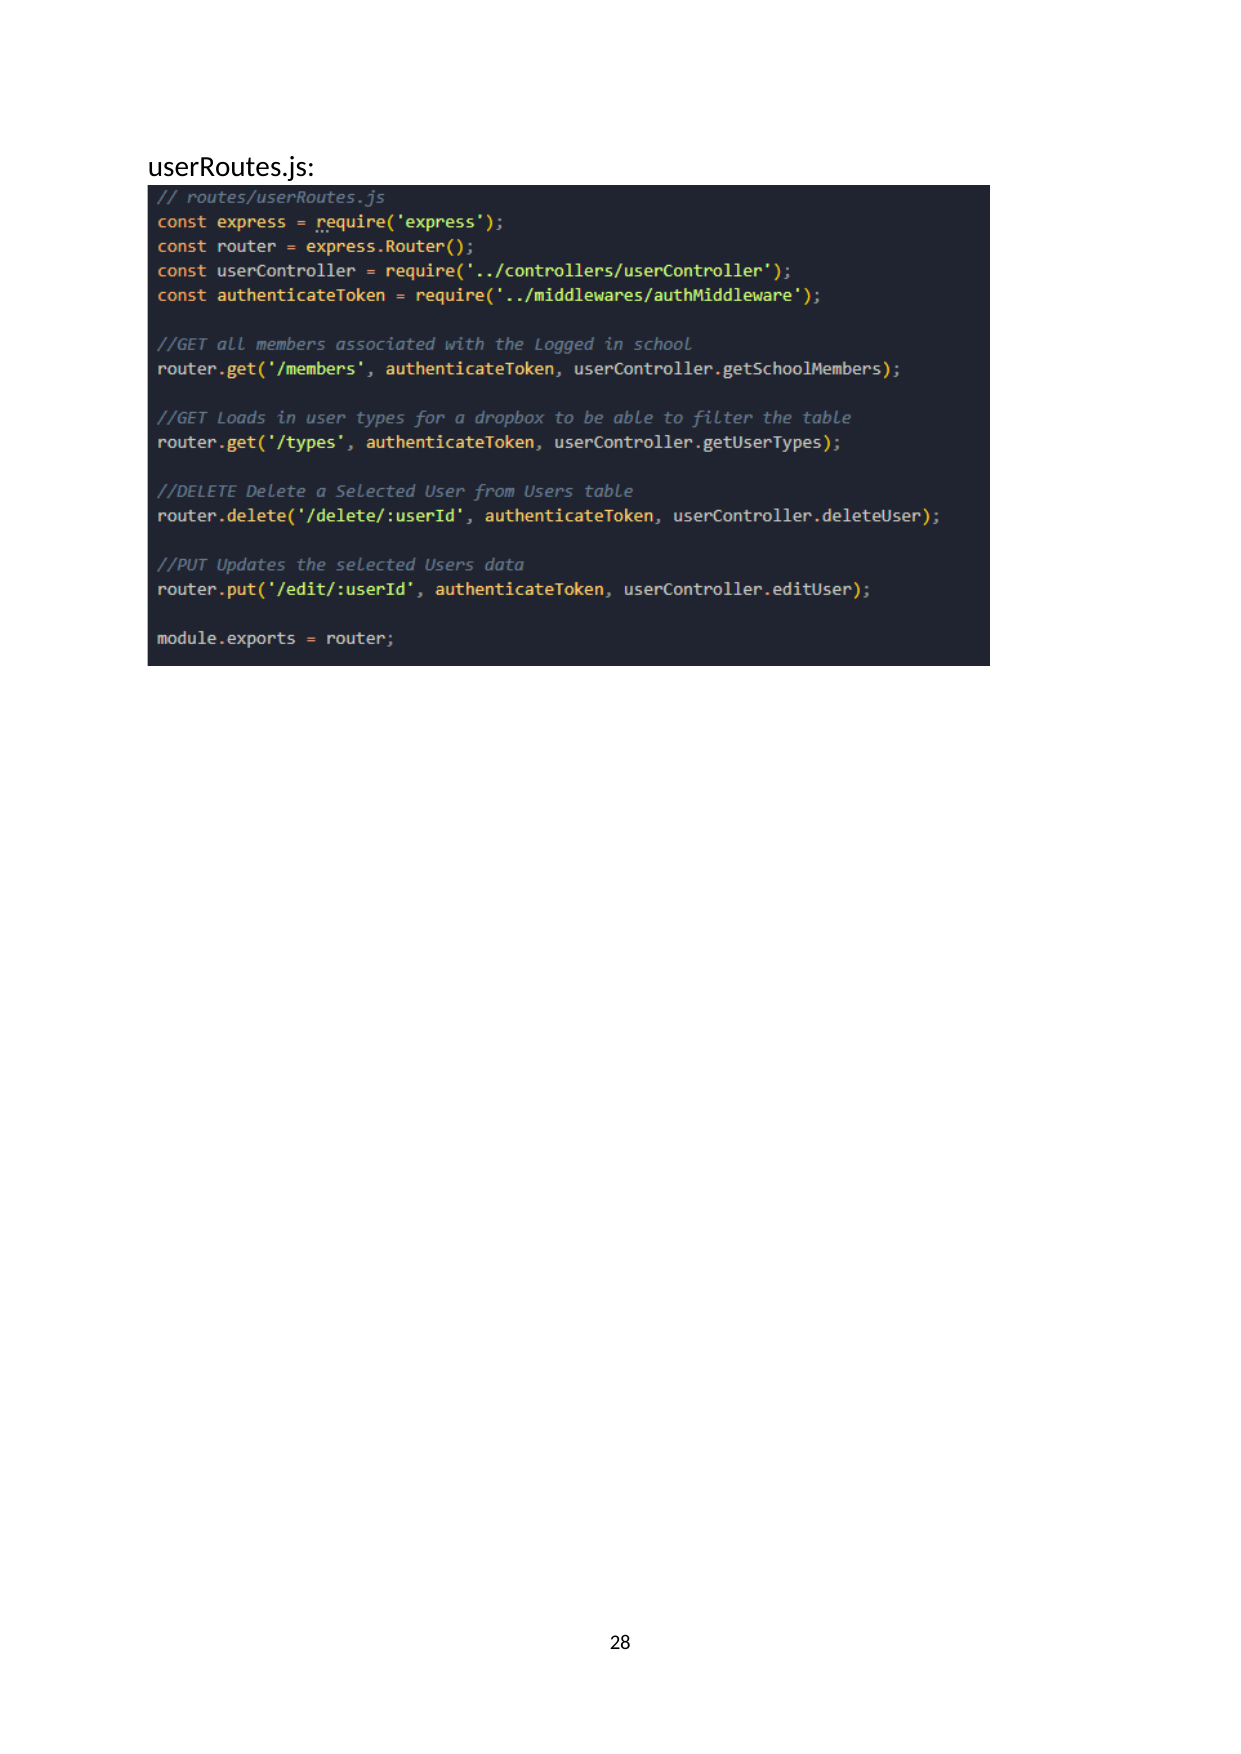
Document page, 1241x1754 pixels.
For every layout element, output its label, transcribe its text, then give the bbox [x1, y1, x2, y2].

picture [147, 185, 990, 666]
